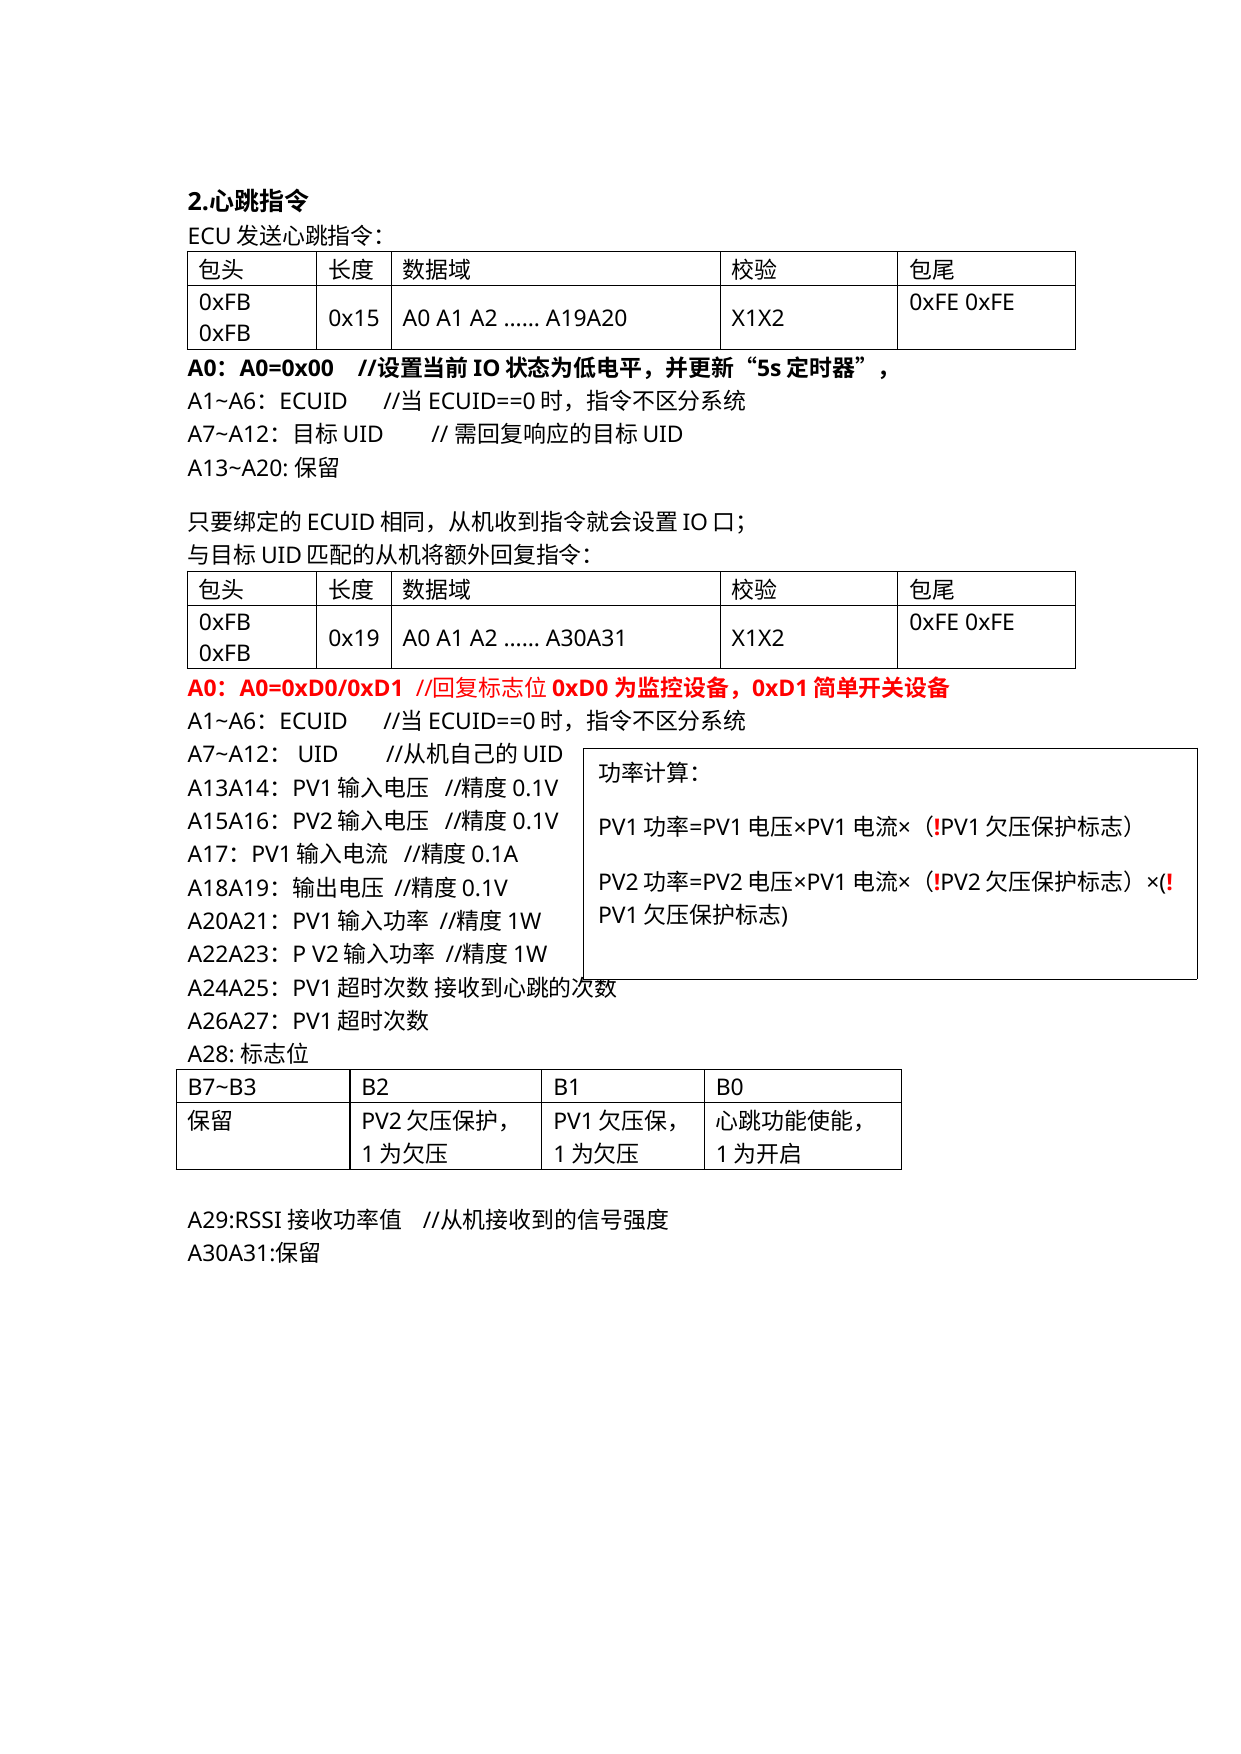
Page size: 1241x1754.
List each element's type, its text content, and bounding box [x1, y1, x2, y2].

text A22A23：P V2输入功率 //精度1W [187, 936, 583, 969]
text 2.心跳指令 [187, 181, 1053, 217]
table_cell X1X2 [721, 606, 897, 668]
table_cell 心跳功能使能， 1为开启 [705, 1103, 901, 1169]
text A20A21：PV1输入功率 //精度1W [187, 903, 583, 936]
text A13~A20: 保留 [187, 450, 1053, 483]
table_header 长度 [317, 252, 391, 285]
text A13A14：PV1输入电压 //精度0.1V [187, 769, 583, 803]
table_header 数据域 [392, 252, 720, 285]
table_header 数据域 [392, 572, 720, 605]
text A1~A6：ECUID //当ECUID==0时，指令不区分系统 [187, 383, 1053, 416]
text A28: 标志位 [187, 1036, 1053, 1069]
table_header B7~B3 [177, 1070, 349, 1102]
text A24A25：PV1超时次数 接收到心跳的次数 [187, 969, 1053, 1003]
text 与目标UID匹配的从机将额外回复指令： [187, 537, 1053, 571]
table_cell 0x15 [317, 286, 391, 349]
table_header B0 [705, 1070, 901, 1102]
table_header 包尾 [898, 572, 1075, 605]
table_cell 0x19 [317, 606, 391, 668]
text A29:RSSI 接收功率值 //从机接收到的信号强度 [187, 1202, 1053, 1235]
text A0：A0=0x00 //设置当前IO状态为低电平，并更新“5s定时器”， [187, 350, 1053, 383]
table_cell 0xFE 0xFE [898, 606, 1075, 668]
table_header 校验 [721, 572, 897, 605]
table_cell 0xFB 0xFB [188, 286, 316, 349]
text 只要绑定的ECUID相同，从机收到指令就会设置IO口； [187, 504, 1053, 537]
table_cell A0 A1 A2 …… A30A31 [392, 606, 720, 668]
text A30A31:保留 [187, 1235, 1053, 1268]
table_header 长度 [317, 572, 391, 605]
table_cell A0 A1 A2 …… A19A20 [392, 286, 720, 349]
text A26A27：PV1超时次数 [187, 1003, 1053, 1036]
table_cell PV2欠压保护， 1为欠压 [351, 1103, 541, 1169]
table_header B1 [542, 1070, 704, 1102]
text A17：PV1输入电流 //精度0.1A [187, 836, 583, 869]
table_header B2 [351, 1070, 541, 1102]
table_header 包头 [188, 572, 316, 605]
table_header 包尾 [898, 252, 1075, 285]
table_cell 0xFB 0xFB [188, 606, 316, 668]
text A18A19：输出电压 //精度0.1V [187, 869, 583, 903]
table_header 校验 [721, 252, 897, 285]
table_cell 保留 [177, 1103, 349, 1169]
table_cell X1X2 [721, 286, 897, 349]
text A1~A6：ECUID //当ECUID==0时，指令不区分系统 [187, 703, 1053, 736]
table_cell PV1欠压保， 1为欠压 [542, 1103, 704, 1169]
table_header 包头 [188, 252, 316, 285]
text A7~A12：目标UID // 需回复响应的目标UID [187, 416, 1053, 450]
text A7~A12： UID //从机自己的UID [187, 736, 1053, 769]
text A0：A0=0xD0/0xD1 //回复标志位0xD0 为监控设备，0xD1简单开关设备 [187, 669, 1053, 703]
text ECU发送心跳指令： [187, 217, 1053, 251]
text A15A16：PV2输入电压 //精度 0.1V [187, 803, 583, 836]
table_cell 0xFE 0xFE [898, 286, 1075, 349]
